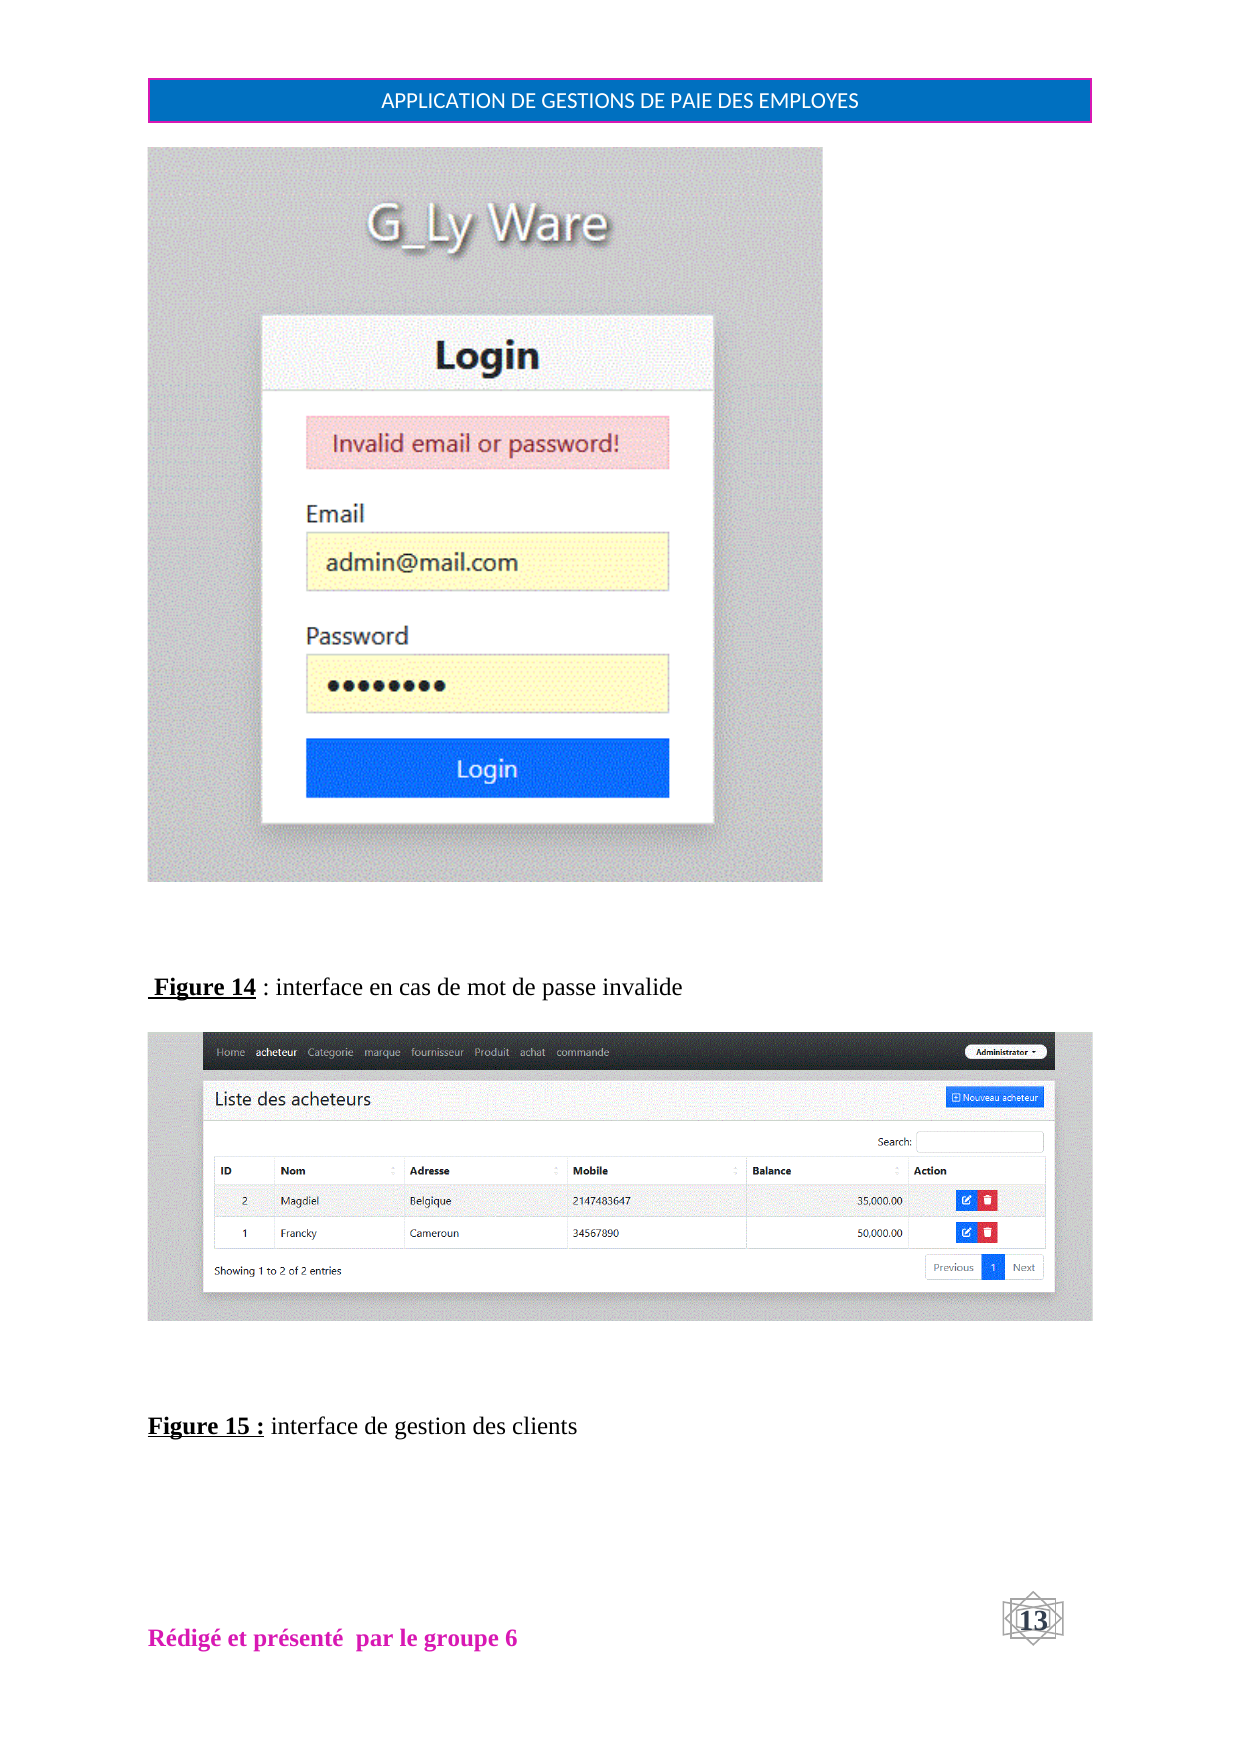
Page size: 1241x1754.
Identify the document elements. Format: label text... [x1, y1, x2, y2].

text Figure 15 : interface de gestion des clients [148, 1411, 1093, 1440]
text Figure 14 : interface en cas de mot de passe invalide [148, 972, 1093, 1001]
picture [147, 1032, 1093, 1321]
picture [147, 147, 823, 882]
